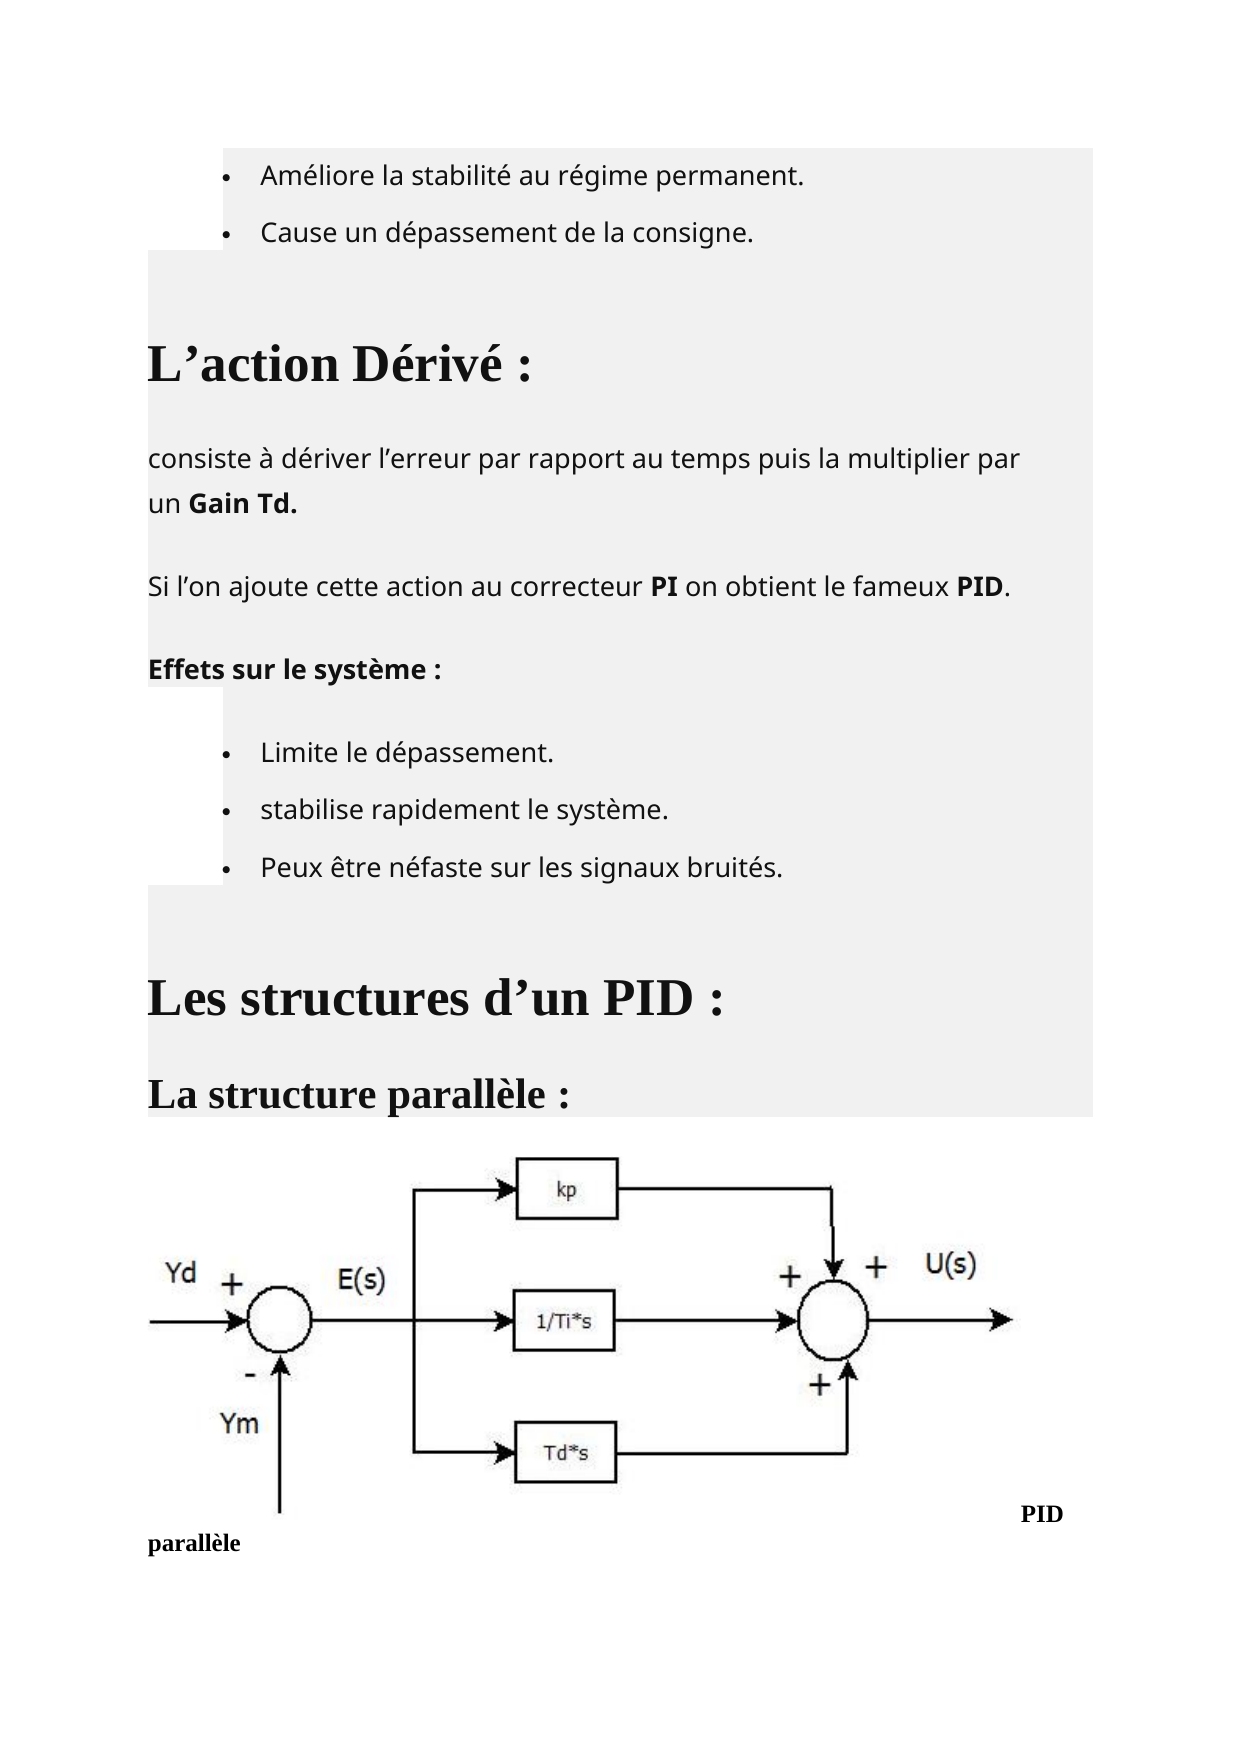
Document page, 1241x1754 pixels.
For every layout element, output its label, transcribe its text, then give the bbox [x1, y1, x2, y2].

text Si l’on ajoute cette action au correcteur PI on obtient le fameux PID. [148, 559, 1093, 604]
list Limite le dépassement. [223, 725, 1093, 770]
text consiste à dériver l’erreur par rapport au temps puis la multiplier par un Gain Td. [148, 431, 1093, 522]
list Améliore la stabilité au régime permanent. [223, 148, 1093, 193]
text L’action Dérivé : [148, 329, 1093, 392]
list stabilise rapidement le système. [223, 782, 1093, 828]
list Peux être néfaste sur les signaux bruités. [223, 840, 1093, 885]
text La structure parallèle : [148, 1066, 1093, 1117]
list Cause un dépassement de la consigne. [223, 205, 1093, 251]
text Les structures d’un PID : [148, 963, 1093, 1027]
text Effets sur le système : [148, 642, 1093, 687]
picture [147, 1156, 1021, 1523]
